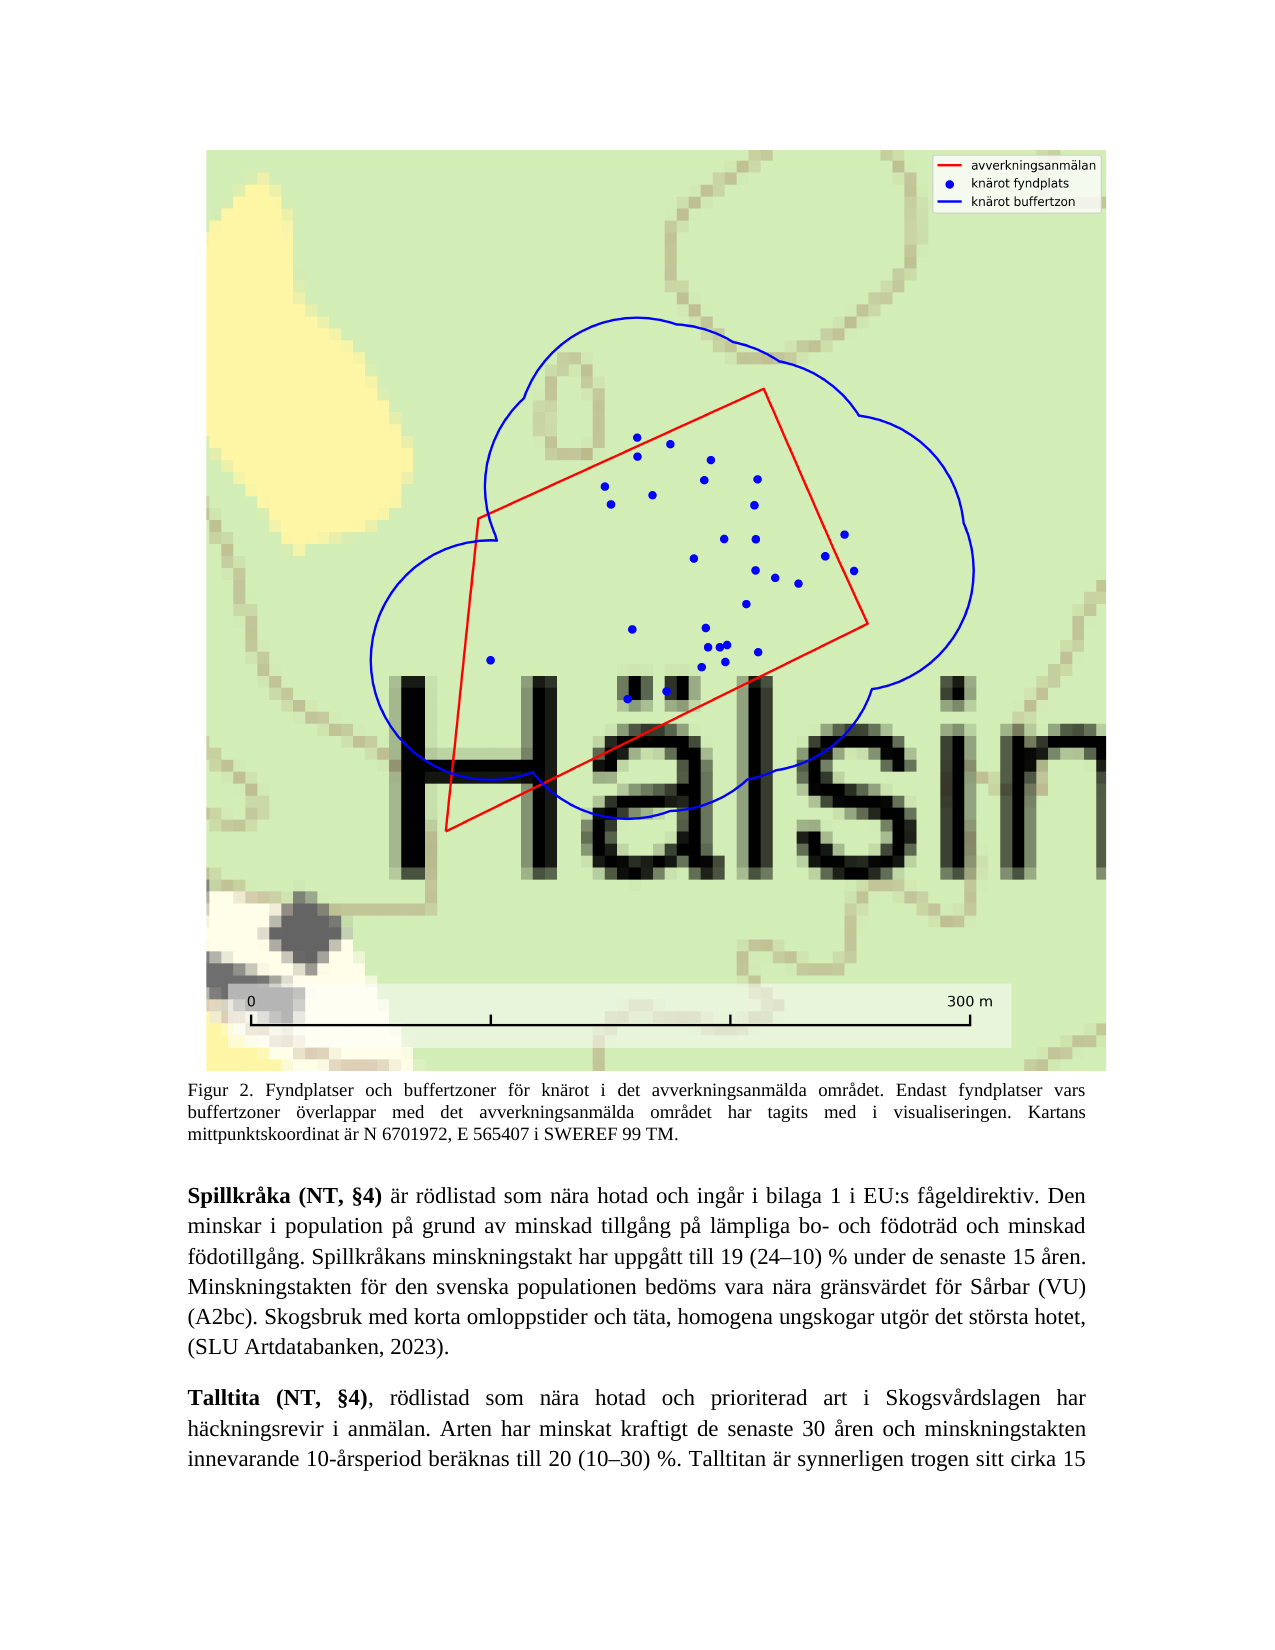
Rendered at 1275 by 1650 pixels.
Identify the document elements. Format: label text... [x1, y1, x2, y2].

text Figur 2. Fyndplatser och buffertzoner för knärot i det avverkningsanmälda området. Endast fyndplatser vars buffertzoner överlappar med det avverkningsanmälda området har tagits med i visualiseringen. Kartans mittpunktskoordinat är N 6701972, E 565407 i SWEREF 99 TM. [187, 1079, 1087, 1144]
text Spillkråka (NT, §4) är rödlistad som nära hotad och ingår i bilaga 1 i EU:s fågeldirektiv. Den minskar i population på grund av minskad tillgång på lämpliga bo- och födoträd och minskad födotillgång. Spillkråkans minskningstakt har uppgått till 19 (24–10) % under de senaste 15 åren. Minskningstakten för den svenska populationen bedöms vara nära gränsvärdet för Sårbar (VU) (A2bc). Skogsbruk med korta omloppstider och täta, homogena ungskogar utgör det största hotet, (SLU Artdatabanken, 2023). [187, 1182, 1087, 1360]
picture [206, 150, 1107, 1071]
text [187, 1384, 1087, 1471]
